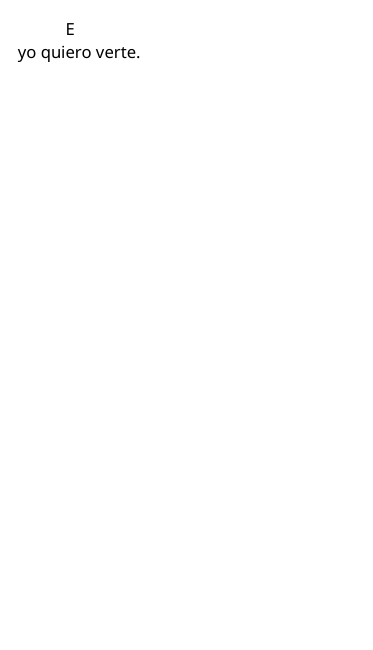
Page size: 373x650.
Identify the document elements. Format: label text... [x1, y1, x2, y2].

text E [18, 18, 354, 40]
text yo quiero verte. [18, 40, 354, 63]
